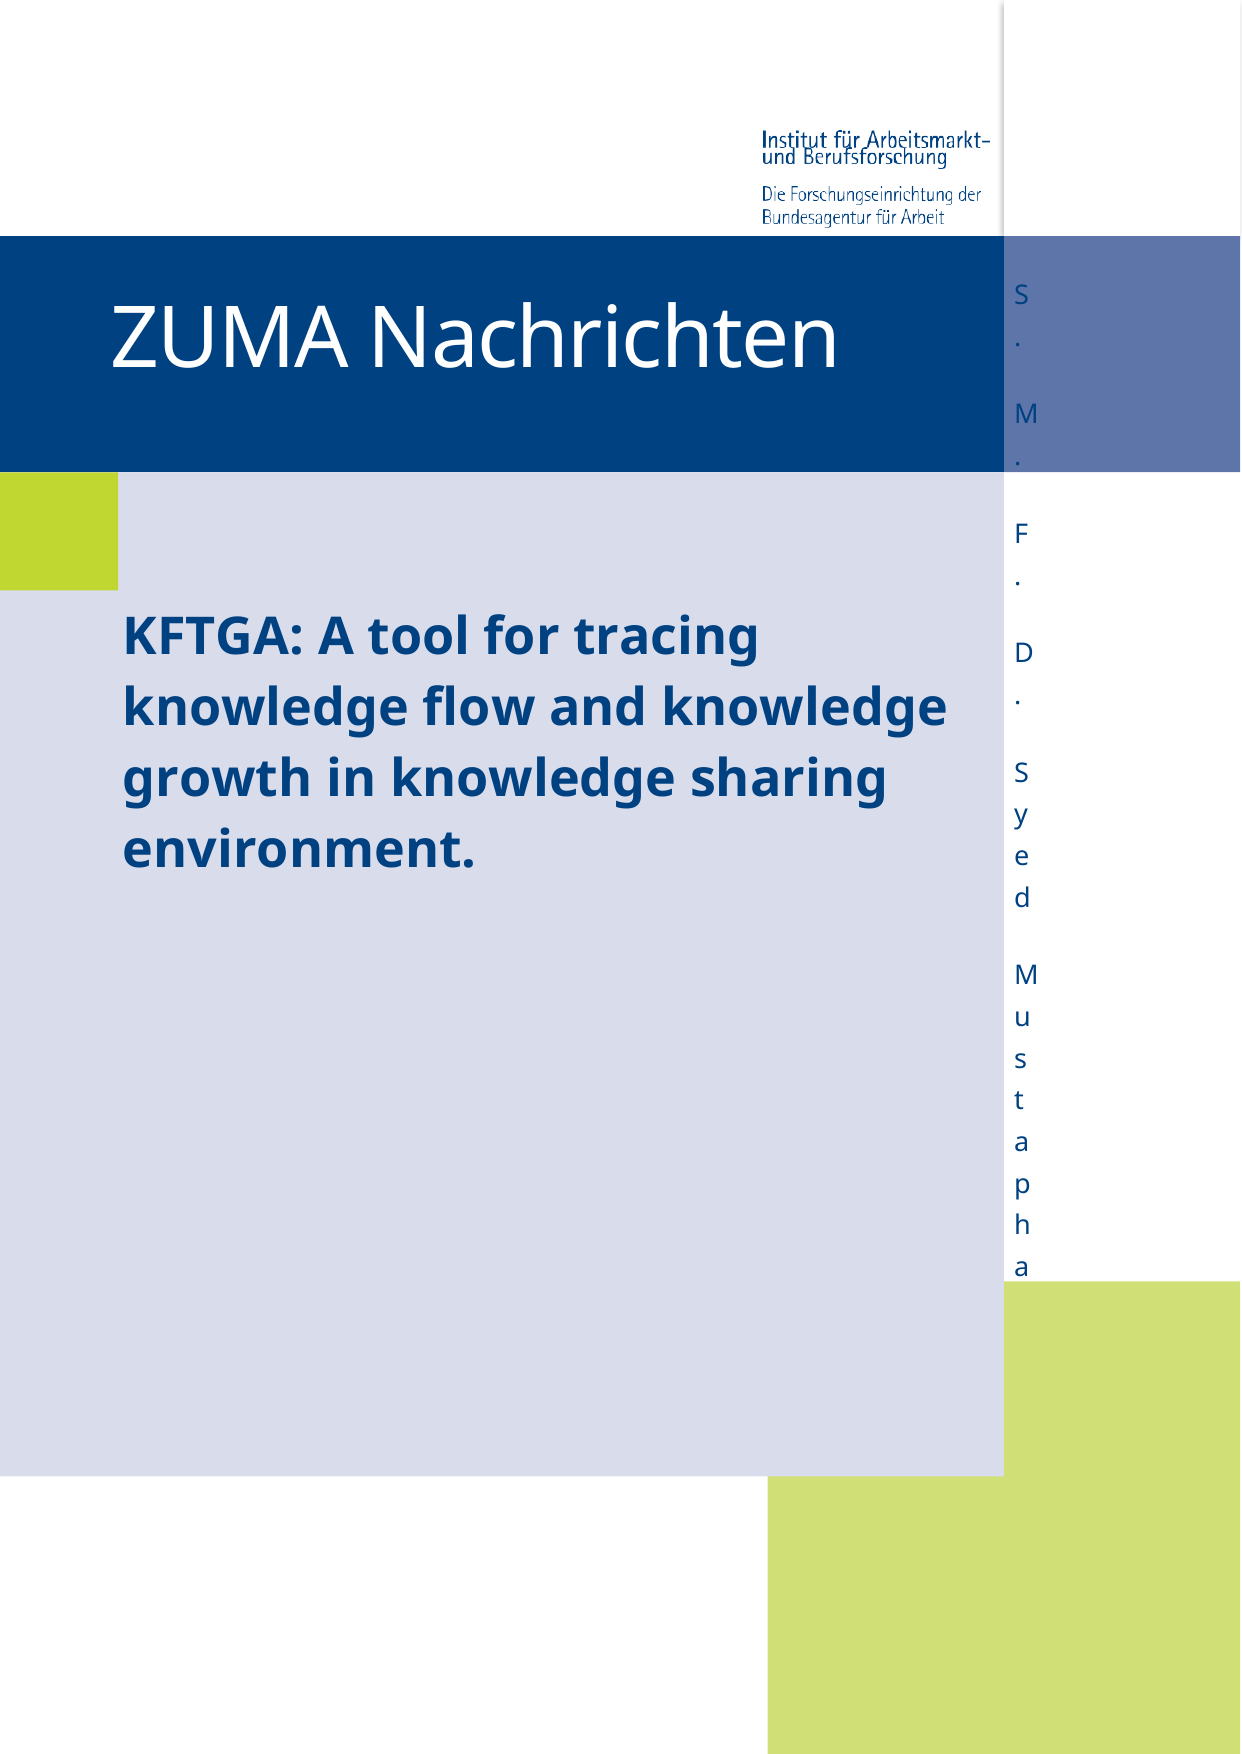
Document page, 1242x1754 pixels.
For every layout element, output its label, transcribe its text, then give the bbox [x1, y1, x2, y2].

title ZUMA Nachrichten [111, 276, 981, 392]
text KFTGA: A tool for tracing knowledge flow and knowledge growth in knowledge sharing environment. [122, 599, 981, 883]
picture [763, 209, 944, 228]
picture [763, 130, 990, 169]
picture [763, 186, 981, 205]
